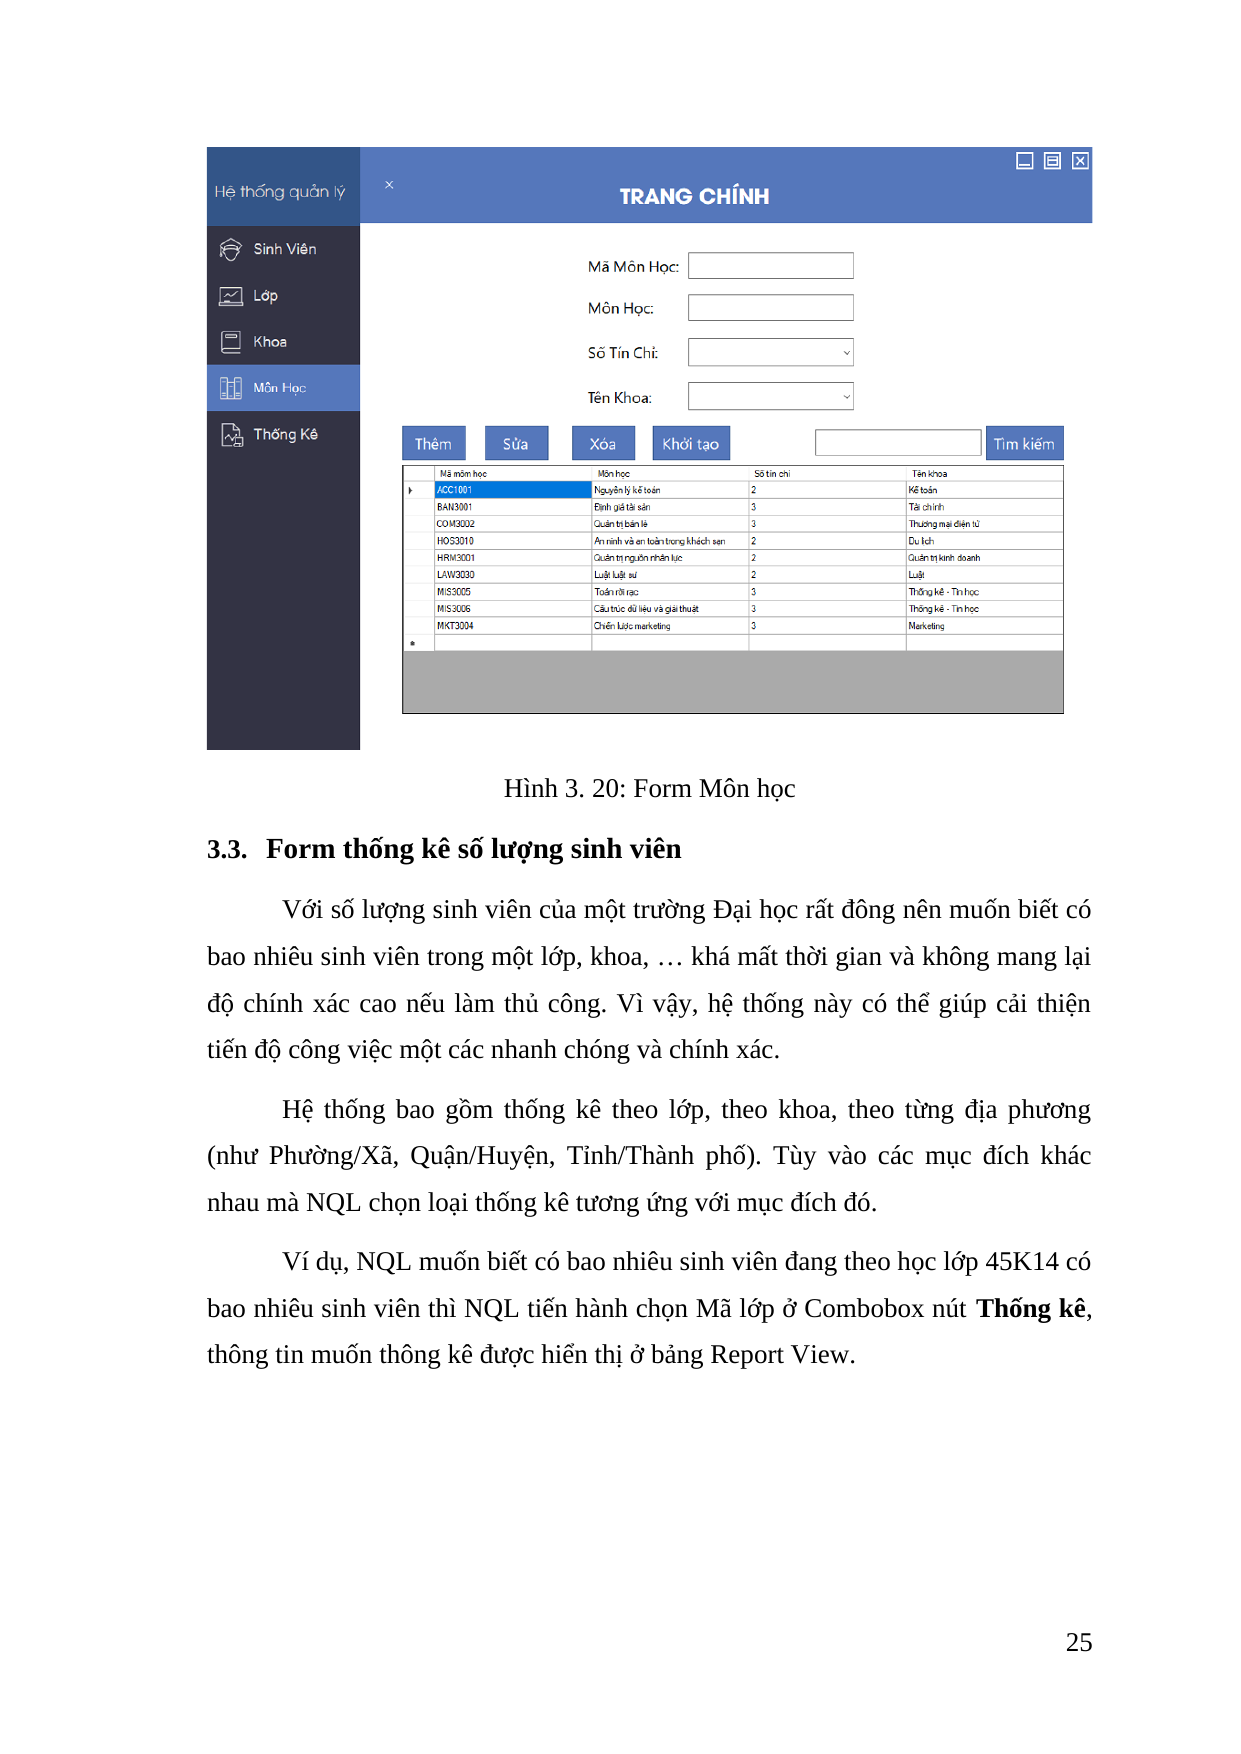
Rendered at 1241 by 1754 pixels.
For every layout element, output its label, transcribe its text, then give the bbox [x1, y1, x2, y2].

text Hình 3. 20: Form Môn học [207, 772, 1092, 803]
text Ví dụ, NQL muốn biết có bao nhiêu sinh viên đang theo học lớp 45K14 có bao nhiêu sinh viên thì NQL tiến hành chọn Mã lớp ở Combobox nút Thống kê, thông tin muốn thông kê được hiển thị ở bảng Report View. [207, 1245, 1092, 1370]
text Hệ thống bao gồm thống kê theo lớp, theo khoa, theo từng địa phương (như Phường/Xã, Quận/Huyện, Tỉnh/Thành phố). Tùy vào các mục đích khác nhau mà NQL chọn loại thống kê tương ứng với mục đích đó. [207, 1093, 1092, 1217]
subtitle Form thống kê số lượng sinh viên [207, 831, 1093, 864]
picture [206, 147, 1093, 750]
text Với số lượng sinh viên của một trường Đại học rất đông nên muốn biết có bao nhiêu sinh viên trong một lớp, khoa, … khá mất thời gian và không mang lại độ chính xác cao nếu làm thủ công. Vì vậy, hệ thống này có thể giúp cải thiện tiến độ công việc một các nhanh chóng và chính xác. [207, 894, 1092, 1065]
